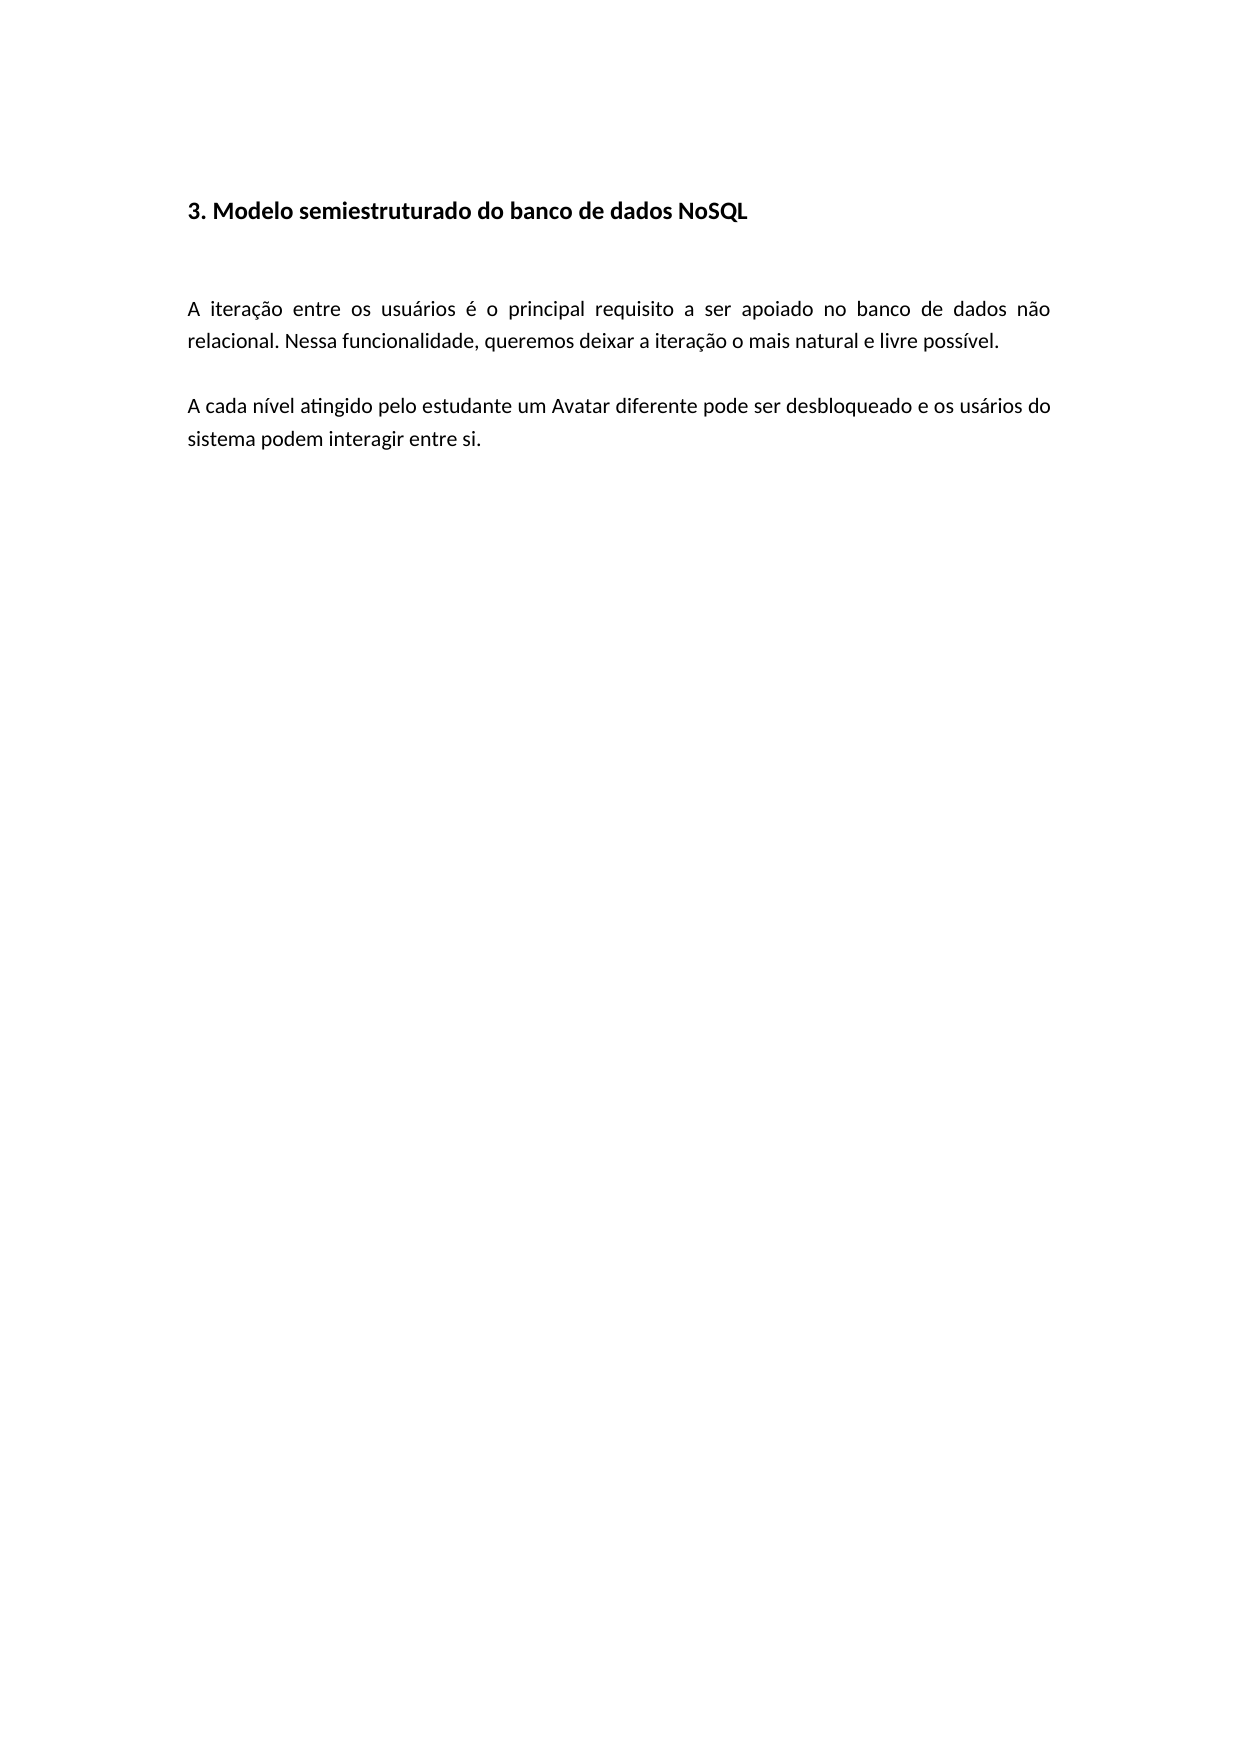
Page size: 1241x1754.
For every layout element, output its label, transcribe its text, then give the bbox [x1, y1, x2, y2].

list 3. Modelo semiestruturado do banco de dados NoSQL [187, 194, 1053, 227]
text A cada nível atingido pelo estudante um Avatar diferente pode ser desbloqueado e os usários do sistema podem interagir entre si. [187, 389, 1053, 454]
text A iteração entre os usuários é o principal requisito a ser apoiado no banco de dados não relacional. Nessa funcionalidade, queremos deixar a iteração o mais natural e livre possível. [187, 292, 1053, 357]
